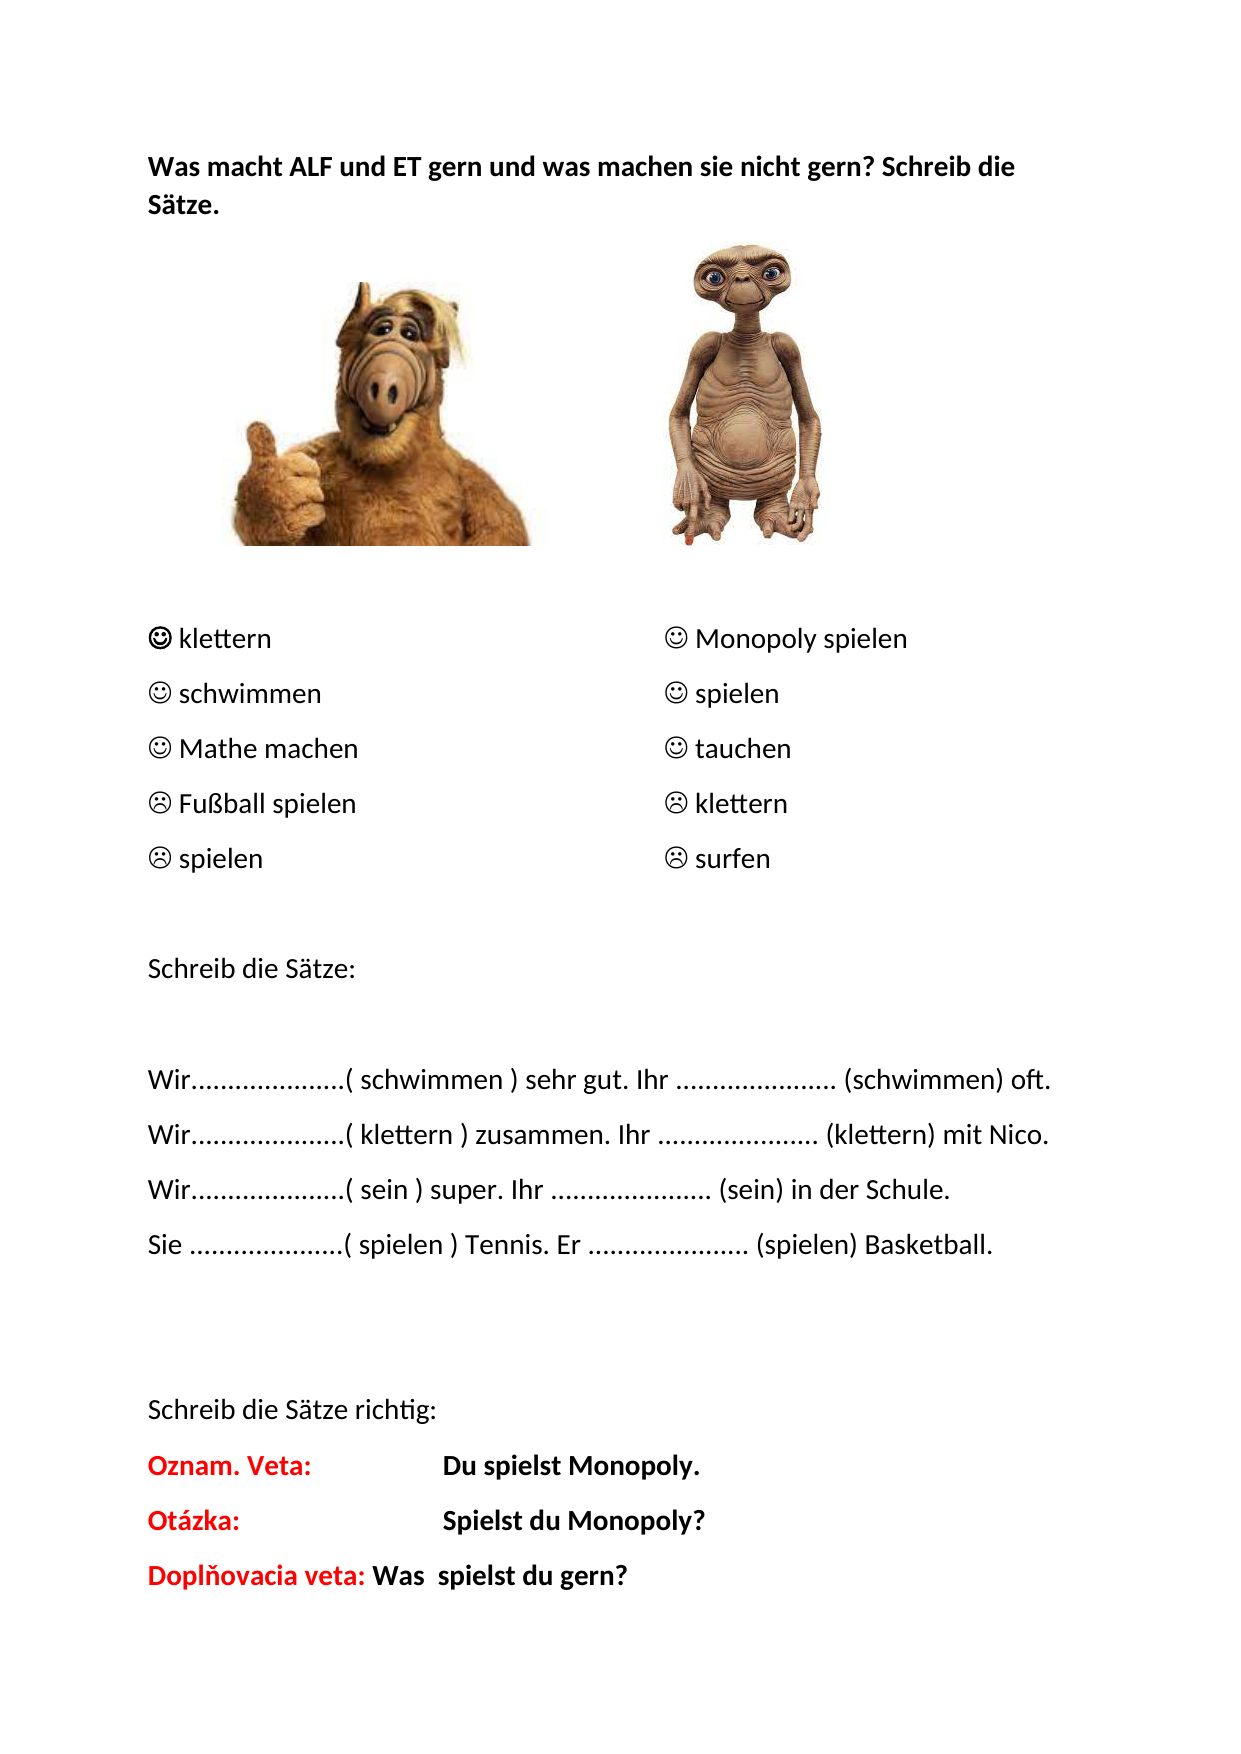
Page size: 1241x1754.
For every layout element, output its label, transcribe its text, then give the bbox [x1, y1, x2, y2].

text Wir.....................( schwimmen ) sehr gut. Ihr ...................... (schwimmen) oft. [148, 1061, 1093, 1096]
text Otázka: Spielst du Monopoly? [148, 1502, 1093, 1537]
text Wir.....................( klettern ) zusammen. Ihr ...................... (klettern) mit Nico. [148, 1116, 1093, 1152]
picture [662, 241, 827, 546]
text klettern Monopoly spielen [148, 620, 1093, 656]
text Oznam. Veta: Du spielst Monopoly. [148, 1447, 1093, 1482]
text Schreib die Sätze richtig: [148, 1391, 1093, 1427]
text Mathe machen tauchen [148, 730, 1093, 766]
text schwimmen spielen [148, 675, 1093, 711]
text Schreib die Sätze: [148, 951, 1093, 986]
picture [147, 282, 617, 546]
text Fußball spielen klettern [148, 785, 1093, 821]
text spielen surfen [148, 840, 1093, 876]
text Sie .....................( spielen ) Tennis. Er ...................... (spielen) Basketball. [148, 1226, 1093, 1262]
text Was macht ALF und ET gern und was machen sie nicht gern? Schreib die Sätze. [148, 148, 1093, 222]
text Wir.....................( sein ) super. Ihr ...................... (sein) in der Schule. [148, 1171, 1093, 1207]
text Doplňovacia veta: Was spielst du gern? [148, 1557, 1093, 1592]
